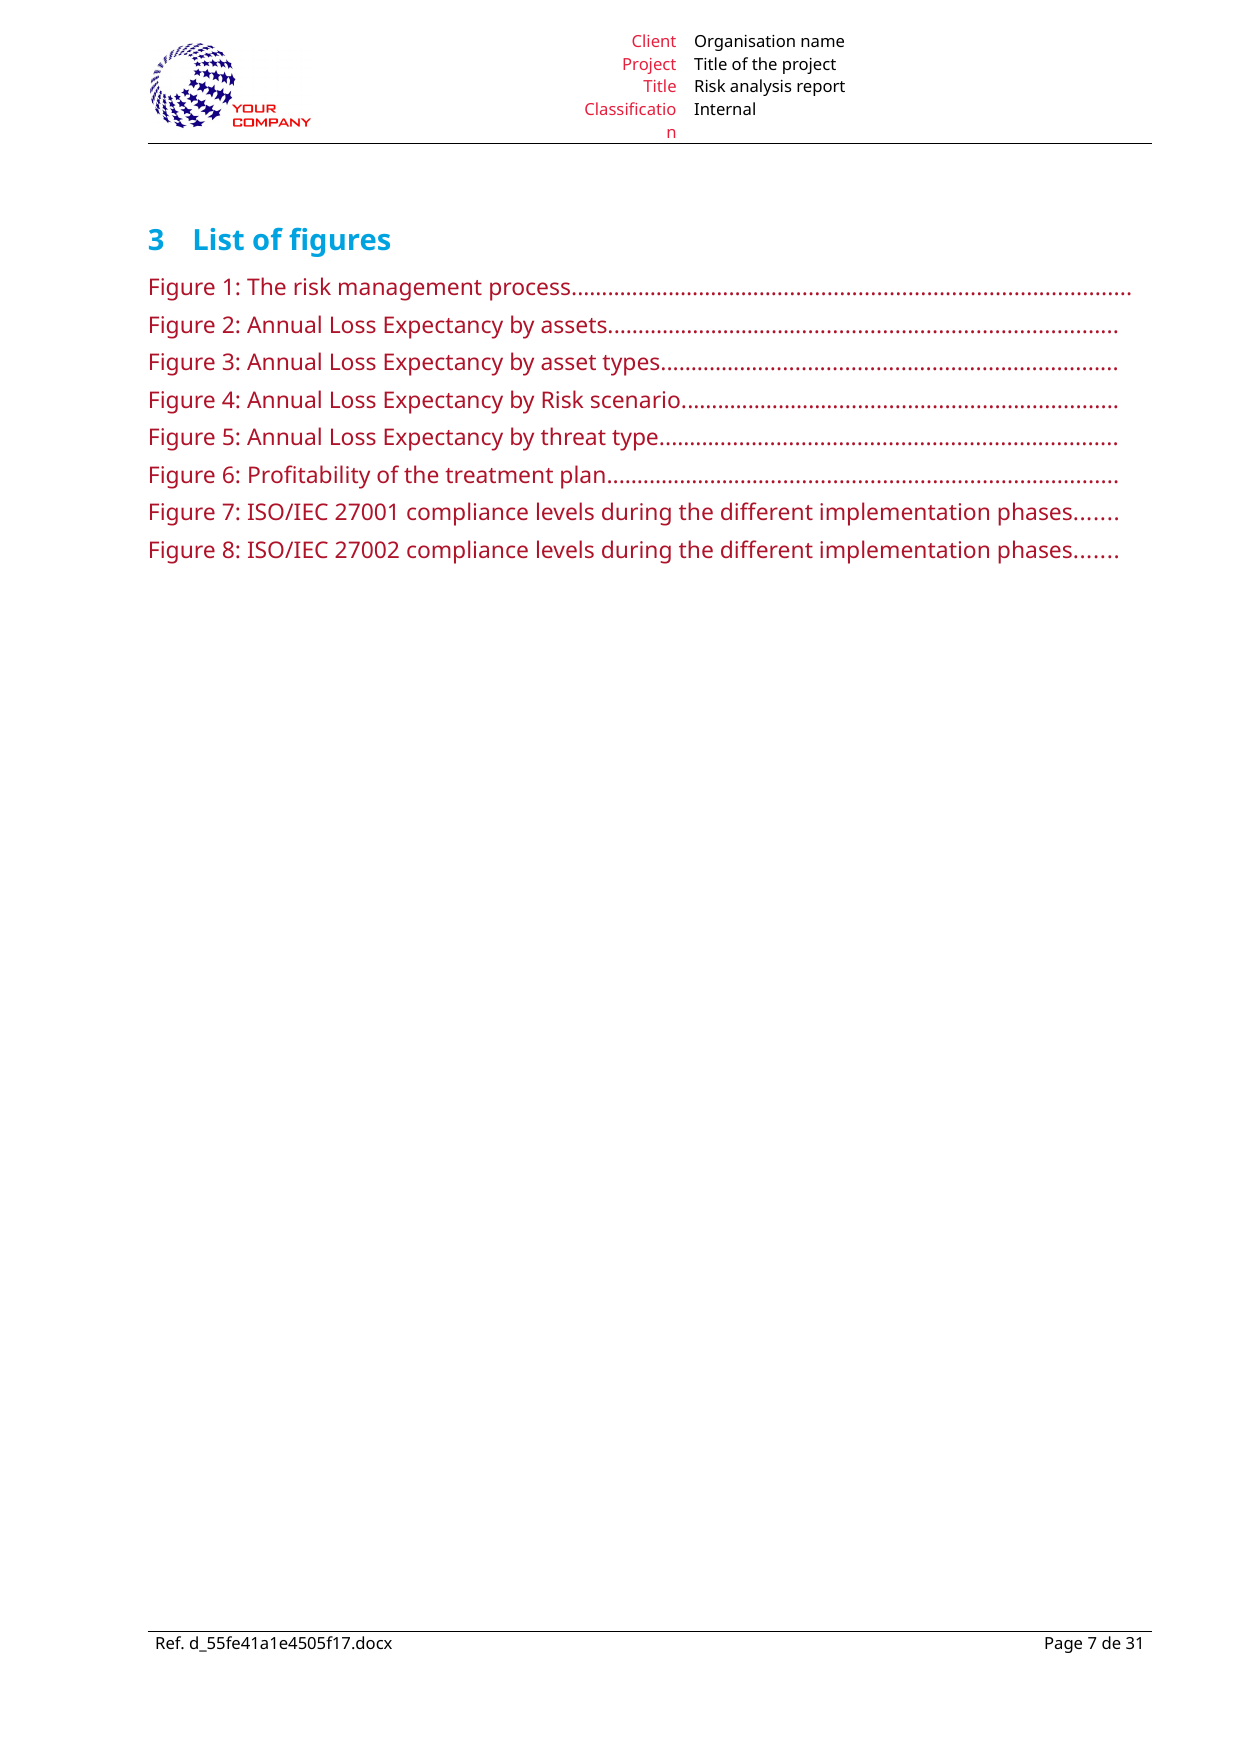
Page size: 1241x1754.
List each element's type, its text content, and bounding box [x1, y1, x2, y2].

text Figure 7: ISO/IEC 27001 compliance levels during the different implementation phases. 24 [148, 496, 1092, 527]
text Figure 8: ISO/IEC 27002 compliance levels during the different implementation phases. 25 [148, 534, 1092, 565]
text Figure 2: Annual Loss Expectancy by assets. 17 [148, 309, 1092, 340]
text Figure 5: Annual Loss Expectancy by threat type. 18 [148, 421, 1092, 452]
text Figure 4: Annual Loss Expectancy by Risk scenario. 18 [148, 384, 1092, 415]
subtitle List of figures [148, 219, 1078, 259]
text Figure 3: Annual Loss Expectancy by asset types. 17 [148, 346, 1092, 377]
text Figure 1: The risk management process. 9 [148, 271, 1092, 302]
text Figure 6: Profitability of the treatment plan 20 [148, 459, 1092, 490]
picture [147, 42, 313, 131]
